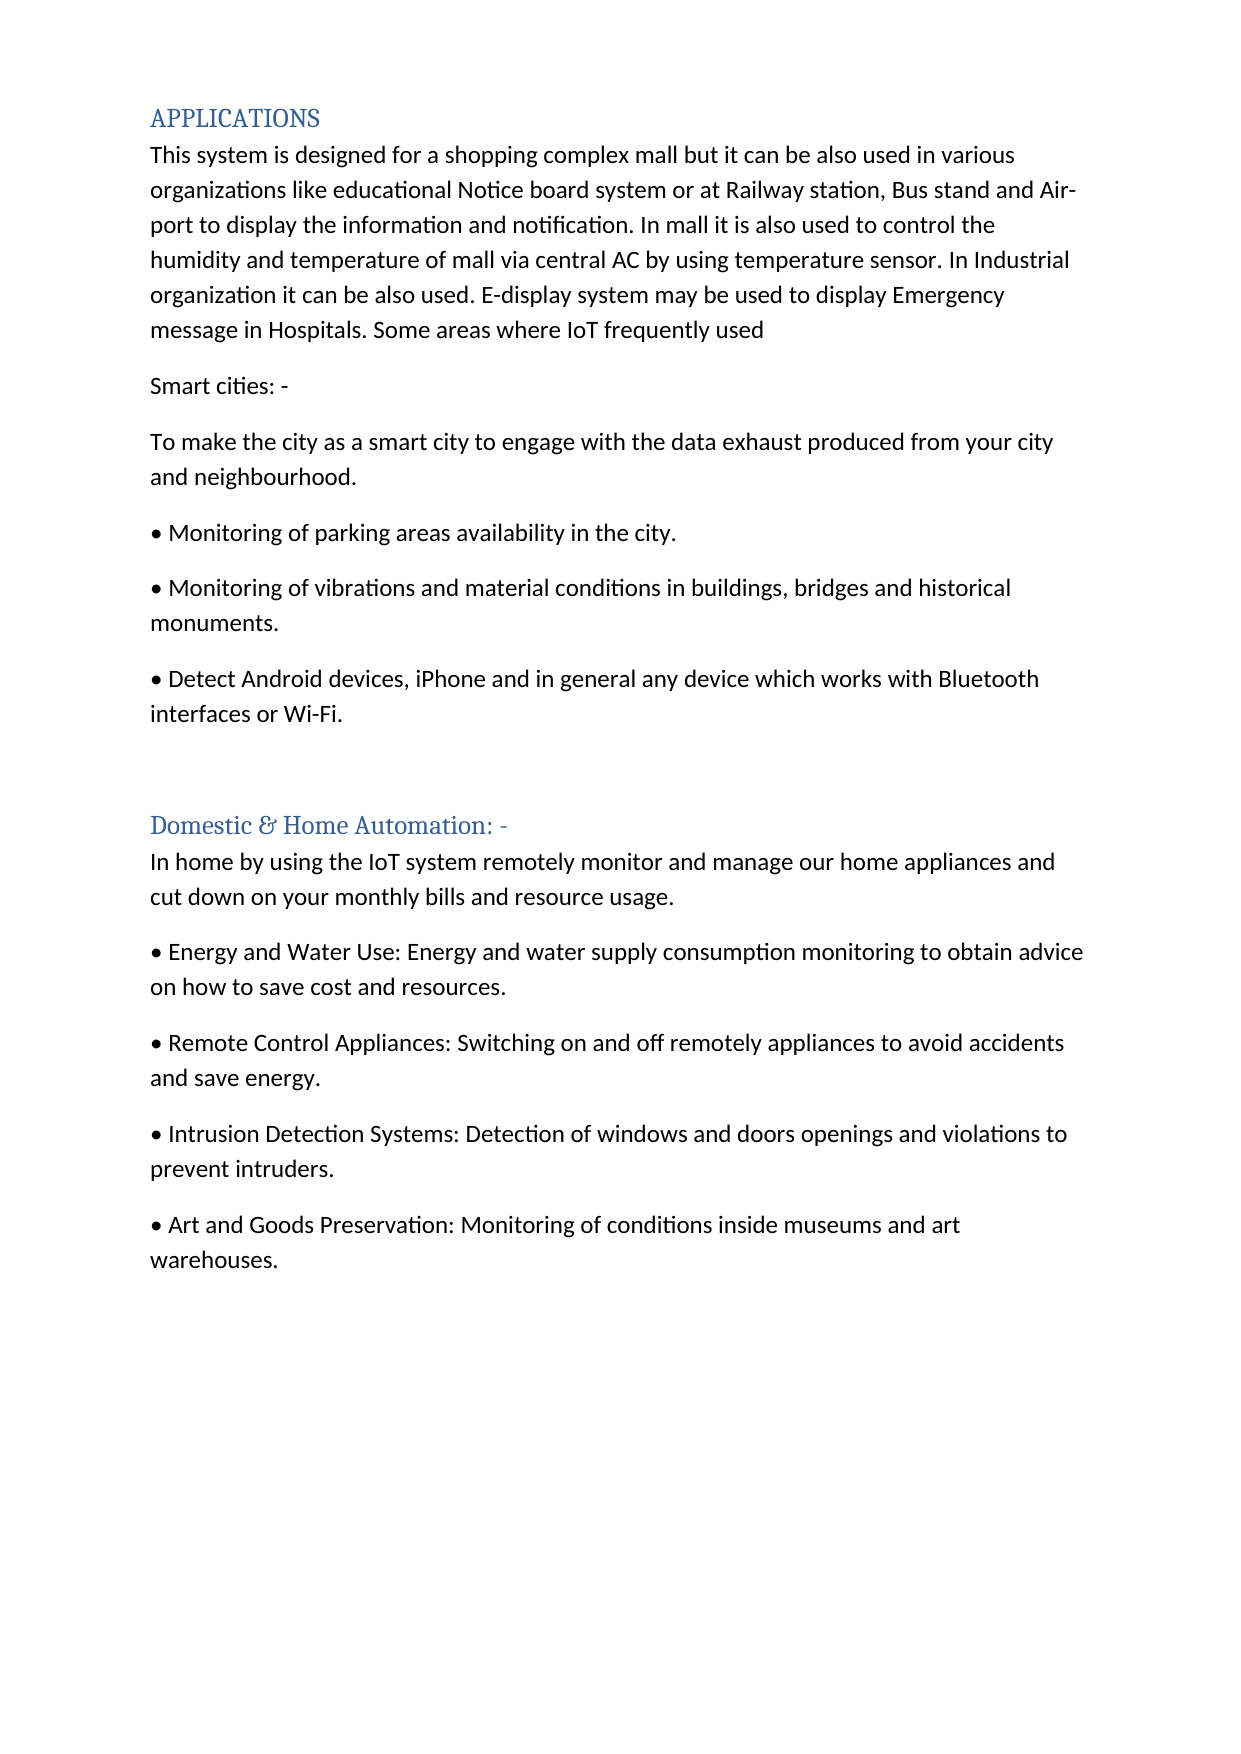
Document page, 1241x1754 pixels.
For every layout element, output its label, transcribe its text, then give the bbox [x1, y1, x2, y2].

text • Detect Android devices, iPhone and in general any device which works with Bluetooth interfaces or Wi-Fi. [150, 663, 1090, 729]
subtitle APPLICATIONS [150, 103, 1090, 134]
text • Intrusion Detection Systems: Detection of windows and doors openings and violations to prevent intruders. [150, 1118, 1090, 1184]
subtitle Domestic & Home Automation: - [150, 810, 1090, 841]
text This system is designed for a shopping complex mall but it can be also used in various organizations like educational Notice board system or at Railway station, Bus stand and Air-port to display the information and notification. In mall it is also used to control the humidity and temperature of mall via central AC by using temperature sensor. In Industrial organization it can be also used. E-display system may be used to display Emergency message in Hospitals. Some areas where IoT frequently used [150, 139, 1090, 345]
text • Art and Goods Preservation: Monitoring of conditions inside museums and art warehouses. [150, 1209, 1090, 1274]
text Smart cities: - [150, 370, 1090, 401]
text To make the city as a smart city to engage with the data exhaust produced from your city and neighbourhood. [150, 426, 1090, 491]
text • Monitoring of parking areas availability in the city. [150, 517, 1090, 547]
text • Remote Control Appliances: Switching on and off remotely appliances to avoid accidents and save energy. [150, 1027, 1090, 1093]
text • Monitoring of vibrations and material conditions in buildings, bridges and historical monuments. [150, 572, 1090, 638]
text • Energy and Water Use: Energy and water supply consumption monitoring to obtain advice on how to save cost and resources. [150, 937, 1090, 1002]
text In home by using the IoT system remotely monitor and manage our home appliances and cut down on your monthly bills and resource usage. [150, 846, 1090, 911]
